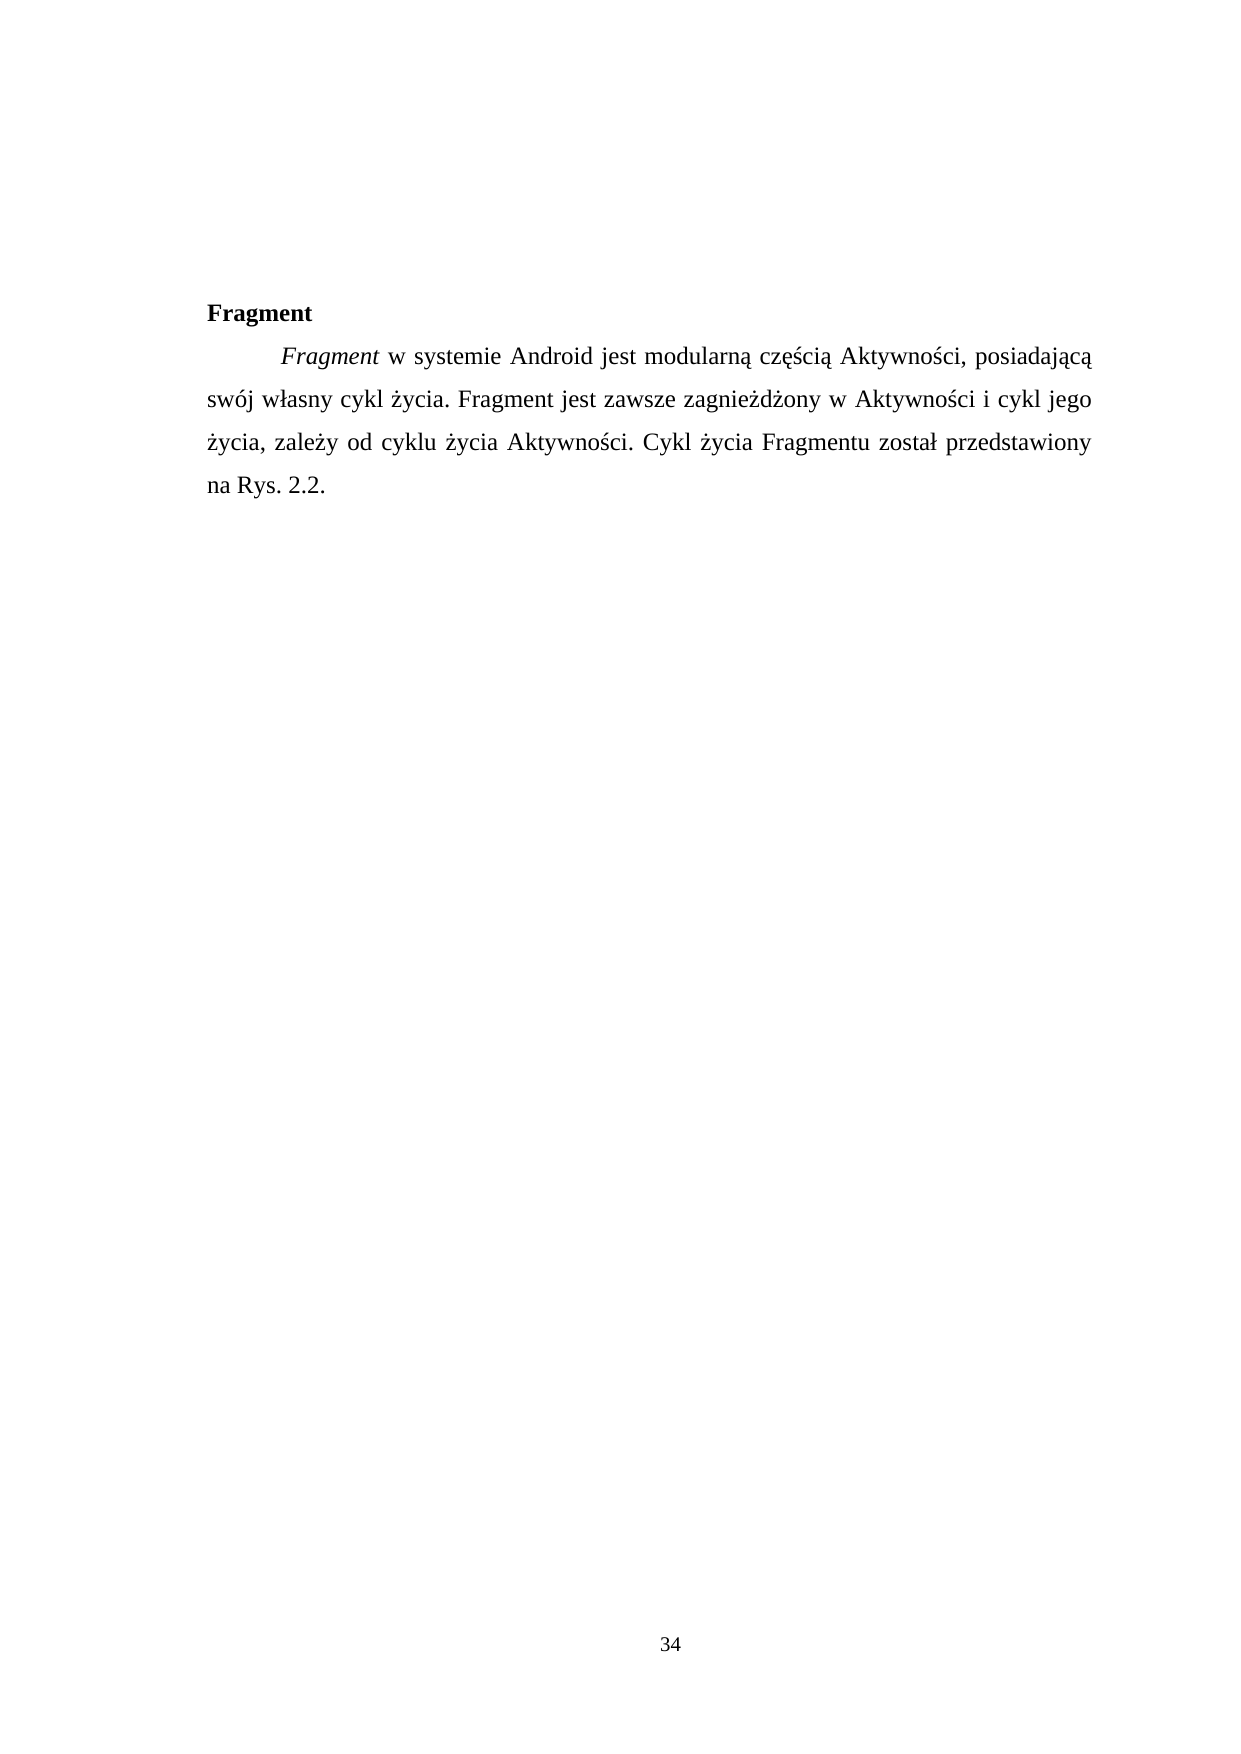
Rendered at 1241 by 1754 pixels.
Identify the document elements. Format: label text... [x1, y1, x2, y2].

subtitle Fragment [207, 298, 1092, 327]
text Fragment w systemie Android jest modularną częścią Aktywności, posiadającą swój własny cykl życia. Fragment jest zawsze zagnieżdżony w Aktywności i cykl jego życia, zależy od cyklu życia Aktywności. Cykl życia Fragmentu został przedstawiony na Rys. 2.2. [207, 341, 1092, 499]
